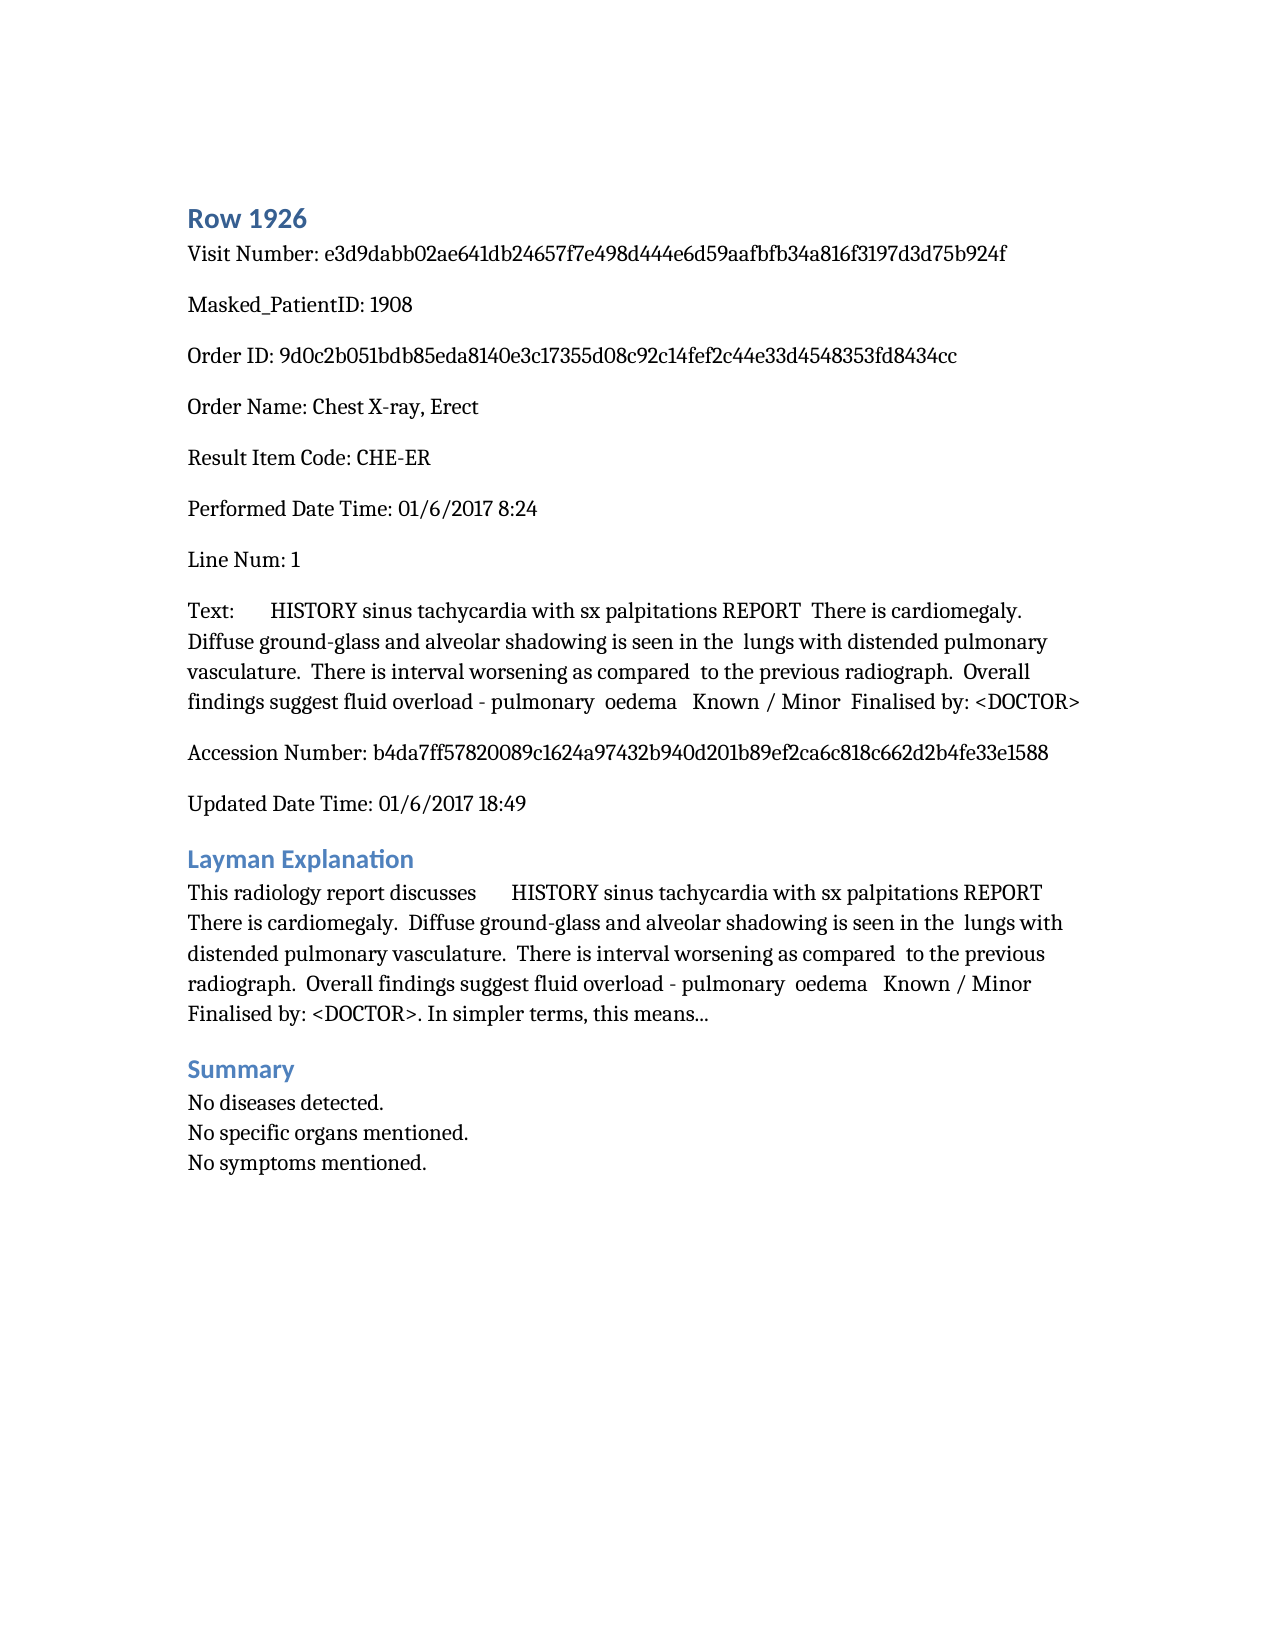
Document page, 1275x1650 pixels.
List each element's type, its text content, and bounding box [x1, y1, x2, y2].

text Text: HISTORY sinus tachycardia with sx palpitations REPORT There is cardiomegaly. Diffuse ground-glass and alveolar shadowing is seen in the lungs with distended pulmonary vasculature. There is interval worsening as compared to the previous radiograph. Overall findings suggest fluid overload - pulmonary oedema Known / Minor Finalised by: <DOCTOR> [187, 598, 1087, 715]
subtitle Row 1926 [187, 200, 1087, 236]
text Result Item Code: CHE-ER [187, 445, 1087, 471]
text Order ID: 9d0c2b051bdb85eda8140e3c17355d08c92c14fef2c44e33d4548353fd8434cc [187, 343, 1087, 369]
text Line Num: 1 [187, 547, 1087, 573]
text Order Name: Chest X-ray, Erect [187, 394, 1087, 420]
text Accession Number: b4da7ff57820089c1624a97432b940d201b89ef2ca6c818c662d2b4fe33e1588 [187, 740, 1087, 766]
text This radiology report discusses HISTORY sinus tachycardia with sx palpitations REPORT There is cardiomegaly. Diffuse ground-glass and alveolar shadowing is seen in the lungs with distended pulmonary vasculature. There is interval worsening as compared to the previous radiograph. Overall findings suggest fluid overload - pulmonary oedema Known / Minor Finalised by: <DOCTOR>. In simpler terms, this means... [187, 880, 1087, 1027]
text Updated Date Time: 01/6/2017 18:49 [187, 791, 1087, 817]
text Masked_PatientID: 1908 [187, 292, 1087, 318]
text No diseases detected. No specific organs mentioned. No symptoms mentioned. [187, 1090, 1087, 1176]
subtitle Layman Explanation [187, 842, 1087, 875]
text Performed Date Time: 01/6/2017 8:24 [187, 496, 1087, 522]
text Visit Number: e3d9dabb02ae641db24657f7e498d444e6d59aafbfb34a816f3197d3d75b924f [187, 241, 1087, 267]
subtitle Summary [187, 1052, 1087, 1085]
